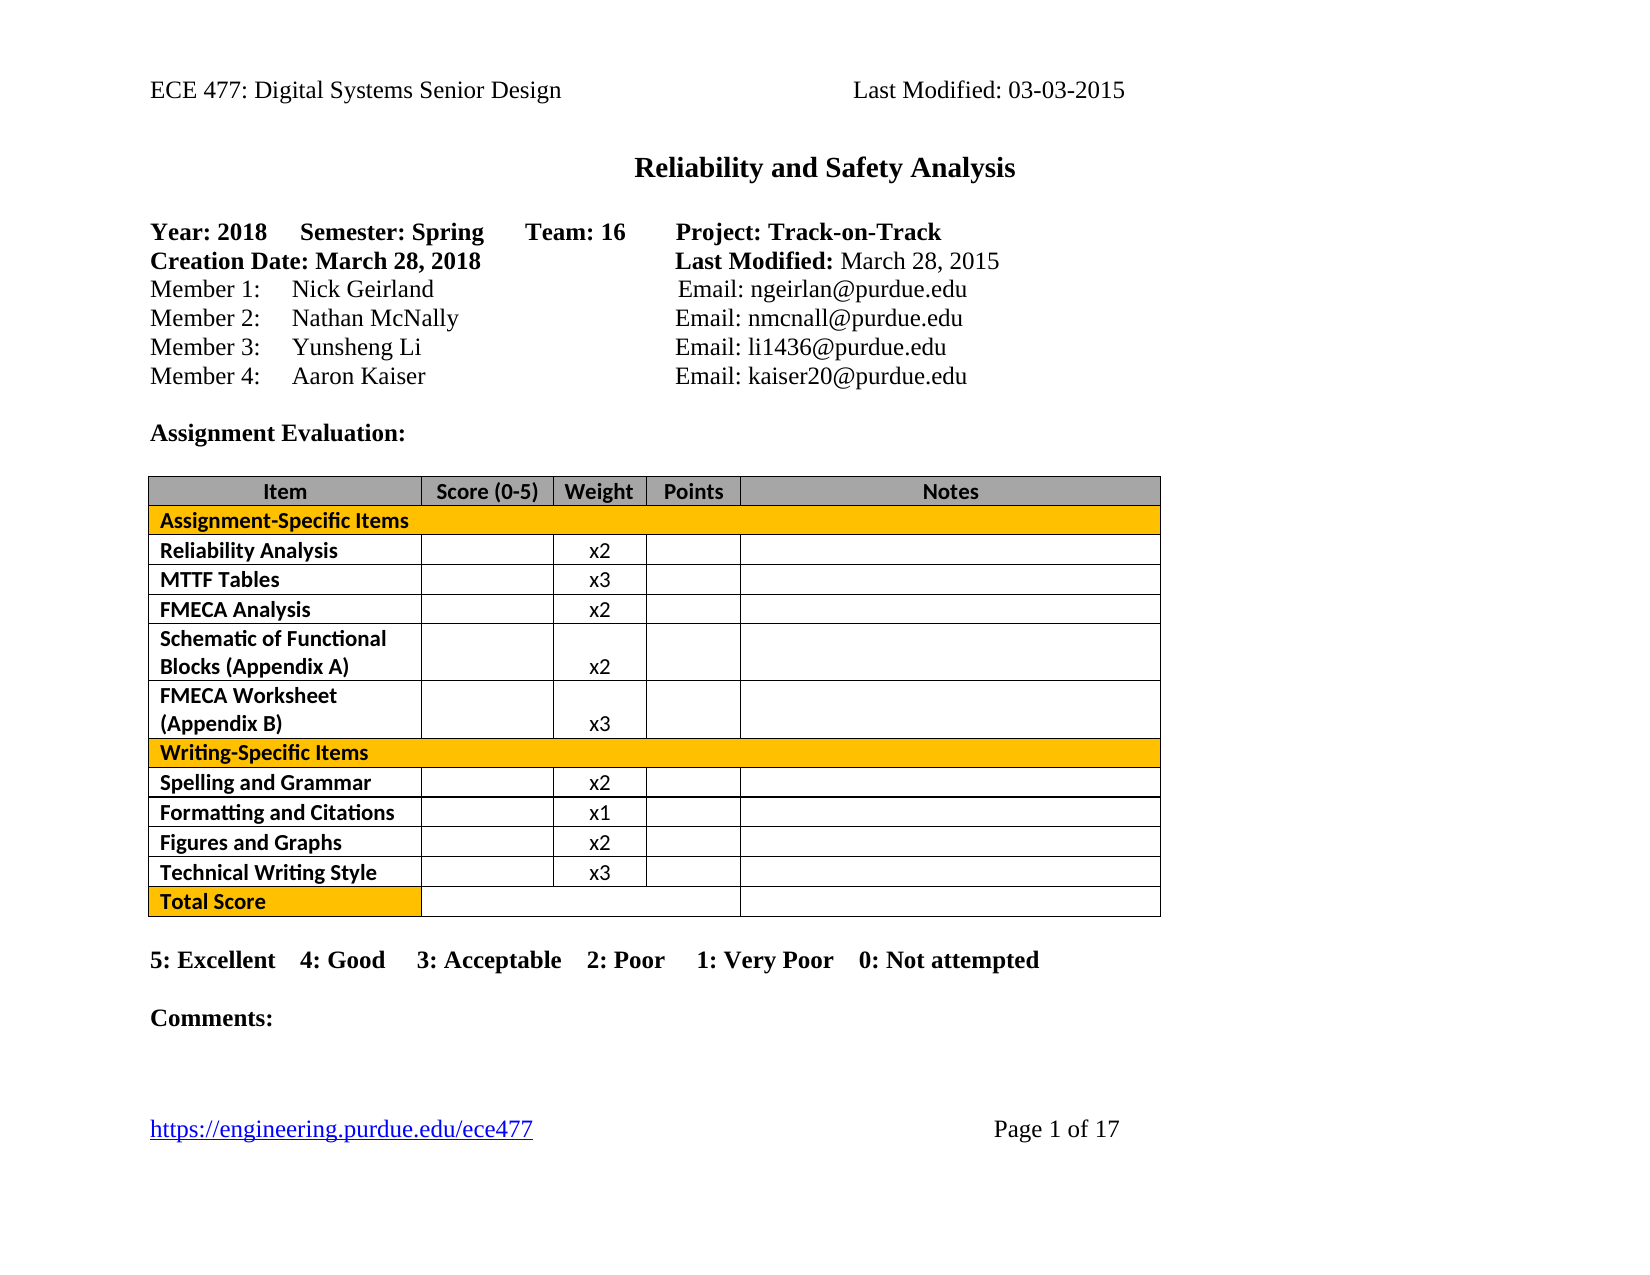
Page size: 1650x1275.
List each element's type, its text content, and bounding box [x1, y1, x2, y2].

table_cell x2 [554, 827, 646, 856]
table_header Score (0-5) [422, 477, 553, 505]
table_cell [647, 857, 740, 886]
table_cell [741, 565, 1160, 593]
table_cell [741, 827, 1160, 856]
table_cell x1 [554, 798, 646, 826]
table_cell [647, 681, 740, 737]
table_cell [422, 681, 553, 737]
table_cell x3 [554, 565, 646, 593]
title Assignment Evaluation: [150, 418, 1500, 447]
table_cell FMECA Worksheet (Appendix B) [149, 681, 421, 737]
table_cell Reliability Analysis [149, 535, 421, 564]
title Reliability and Safety Analysis [150, 150, 1500, 183]
table_cell x3 [554, 857, 646, 886]
table_cell [647, 565, 740, 593]
title Member 4: Aaron Kaiser Email: kaiser20@purdue.edu [150, 361, 1500, 389]
table_cell [741, 798, 1160, 826]
table_cell [647, 595, 740, 623]
table_header Points [647, 477, 740, 505]
table_cell [741, 624, 1160, 680]
table_cell [741, 595, 1160, 623]
table_cell x2 [554, 768, 646, 796]
title Member 3: Yunsheng Li Email: li1436@purdue.edu [150, 332, 1500, 361]
table_cell x2 [554, 595, 646, 623]
table_cell [422, 887, 740, 916]
table_cell x2 [554, 535, 646, 564]
table_cell [741, 857, 1160, 886]
title 5: Excellent 4: Good 3: Acceptable 2: Poor 1: Very Poor 0: Not attempted [150, 945, 1500, 974]
table_cell [647, 535, 740, 564]
title Creation Date: March 28, 2018 Last Modified: March 28, 2015 [150, 246, 1500, 274]
table_cell Writing-Specific Items [149, 739, 1160, 767]
table_cell Formatting and Citations [149, 798, 421, 826]
table_cell [422, 857, 553, 886]
table_cell [647, 827, 740, 856]
table_cell FMECA Analysis [149, 595, 421, 623]
table_cell [647, 624, 740, 680]
table_cell [422, 768, 553, 796]
table_cell [741, 768, 1160, 796]
table_cell [422, 624, 553, 680]
table_cell Technical Writing Style [149, 857, 421, 886]
table_cell MTTF Tables [149, 565, 421, 593]
table_cell [647, 768, 740, 796]
table_cell [422, 595, 553, 623]
table_header Item [149, 477, 421, 505]
table_cell [422, 798, 553, 826]
table_cell [647, 798, 740, 826]
table_cell [422, 565, 553, 593]
table_header Notes [741, 477, 1160, 505]
title Member 1: Nick Geirland Email: ngeirlan@purdue.edu [150, 274, 1500, 303]
table_cell Schematic of Functional Blocks (Appendix A) [149, 624, 421, 680]
table_cell [741, 681, 1160, 737]
table_cell Assignment-Specific Items [149, 506, 1160, 534]
title Comments: [150, 1003, 1500, 1032]
table_cell [422, 535, 553, 564]
table_cell [741, 535, 1160, 564]
table_cell Total Score [149, 887, 421, 916]
table_cell Spelling and Grammar [149, 768, 421, 796]
table_header Weight [554, 477, 646, 505]
title Member 2: Nathan McNally Email: nmcnall@purdue.edu [150, 303, 1500, 332]
table_cell [741, 887, 1160, 916]
title Year: 2018 Semester: Spring Team: 16 Project: Track-on-Track [150, 217, 1500, 246]
table_cell [422, 827, 553, 856]
table_cell x3 [554, 681, 646, 737]
table_cell x2 [554, 624, 646, 680]
table_cell Figures and Graphs [149, 827, 421, 856]
